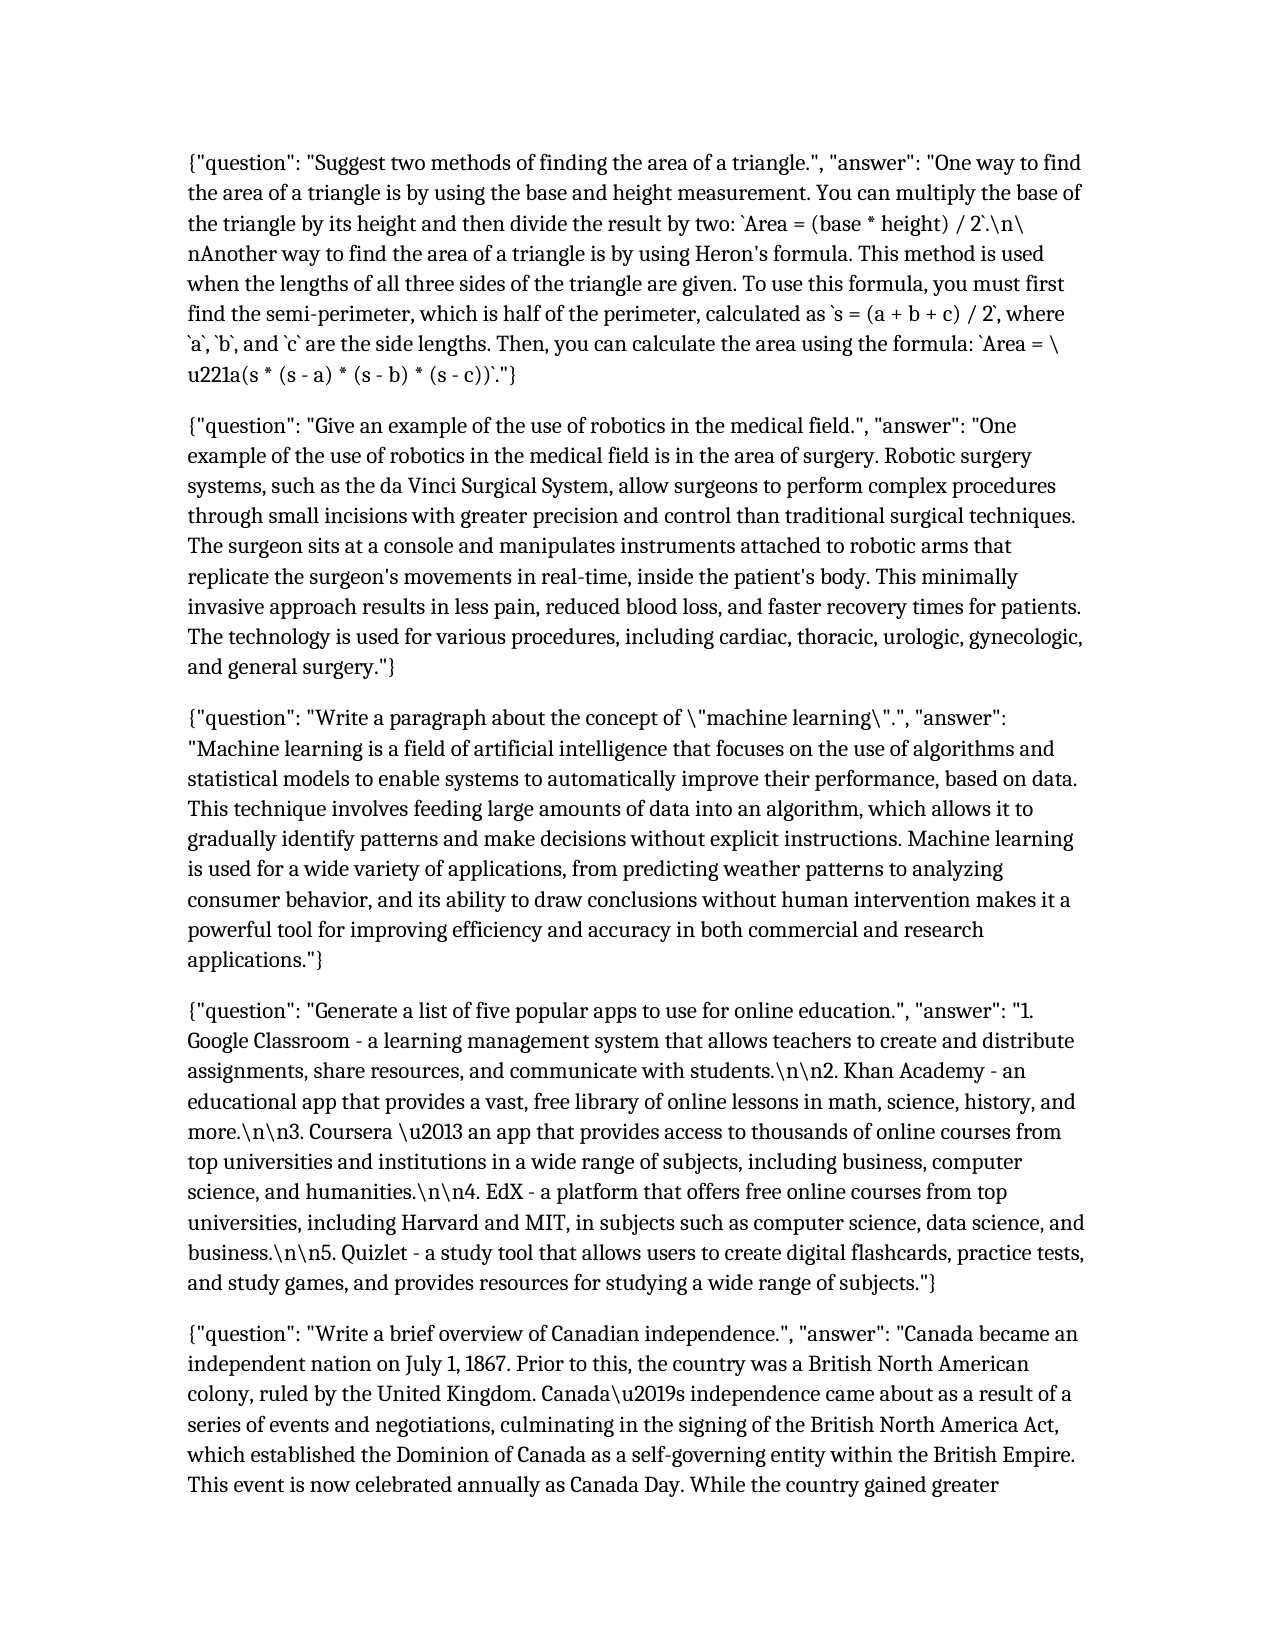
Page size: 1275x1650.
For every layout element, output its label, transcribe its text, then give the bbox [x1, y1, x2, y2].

text {"question": "Give an example of the use of robotics in the medical field.", "answer": "One example of the use of robotics in the medical field is in the area of surgery. Robotic surgery systems, such as the da Vinci Surgical System, allow surgeons to perform complex procedures through small incisions with greater precision and control than traditional surgical techniques. The surgeon sits at a console and manipulates instruments attached to robotic arms that replicate the surgeon's movements in real-time, inside the patient's body. This minimally invasive approach results in less pain, reduced blood loss, and faster recovery times for patients. The technology is used for various procedures, including cardiac, thoracic, urologic, gynecologic, and general surgery."} [187, 412, 1087, 681]
text {"question": "Write a paragraph about the concept of \"machine learning\".", "answer": "Machine learning is a field of artificial intelligence that focuses on the use of algorithms and statistical models to enable systems to automatically improve their performance, based on data. This technique involves feeding large amounts of data into an algorithm, which allows it to gradually identify patterns and make decisions without explicit instructions. Machine learning is used for a wide variety of applications, from predicting weather patterns to analyzing consumer behavior, and its ability to draw conclusions without human intervention makes it a powerful tool for improving efficiency and accuracy in both commercial and research applications."} [187, 705, 1087, 973]
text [187, 1321, 1087, 1498]
text {"question": "Generate a list of five popular apps to use for online education.", "answer": "1. Google Classroom - a learning management system that allows teachers to create and distribute assignments, share resources, and communicate with students.\n\n2. Khan Academy - an educational app that provides a vast, free library of online lessons in math, science, history, and more.\n\n3. Coursera \u2013 an app that provides access to thousands of online courses from top universities and institutions in a wide range of subjects, including business, computer science, and humanities.\n\n4. EdX - a platform that offers free online courses from top universities, including Harvard and MIT, in subjects such as computer science, data science, and business.\n\n5. Quizlet - a study tool that allows users to create digital flashcards, practice tests, and study games, and provides resources for studying a wide range of subjects."} [187, 998, 1087, 1296]
text {"question": "Suggest two methods of finding the area of a triangle.", "answer": "One way to find the area of a triangle is by using the base and height measurement. You can multiply the base of the triangle by its height and then divide the result by two: `Area = (base * height) / 2`.\n\nAnother way to find the area of a triangle is by using Heron's formula. This method is used when the lengths of all three sides of the triangle are given. To use this formula, you must first find the semi-perimeter, which is half of the perimeter, calculated as `s = (a + b + c) / 2`, where `a`, `b`, and `c` are the side lengths. Then, you can calculate the area using the formula: `Area = \u221a(s * (s - a) * (s - b) * (s - c))`."} [187, 150, 1087, 388]
